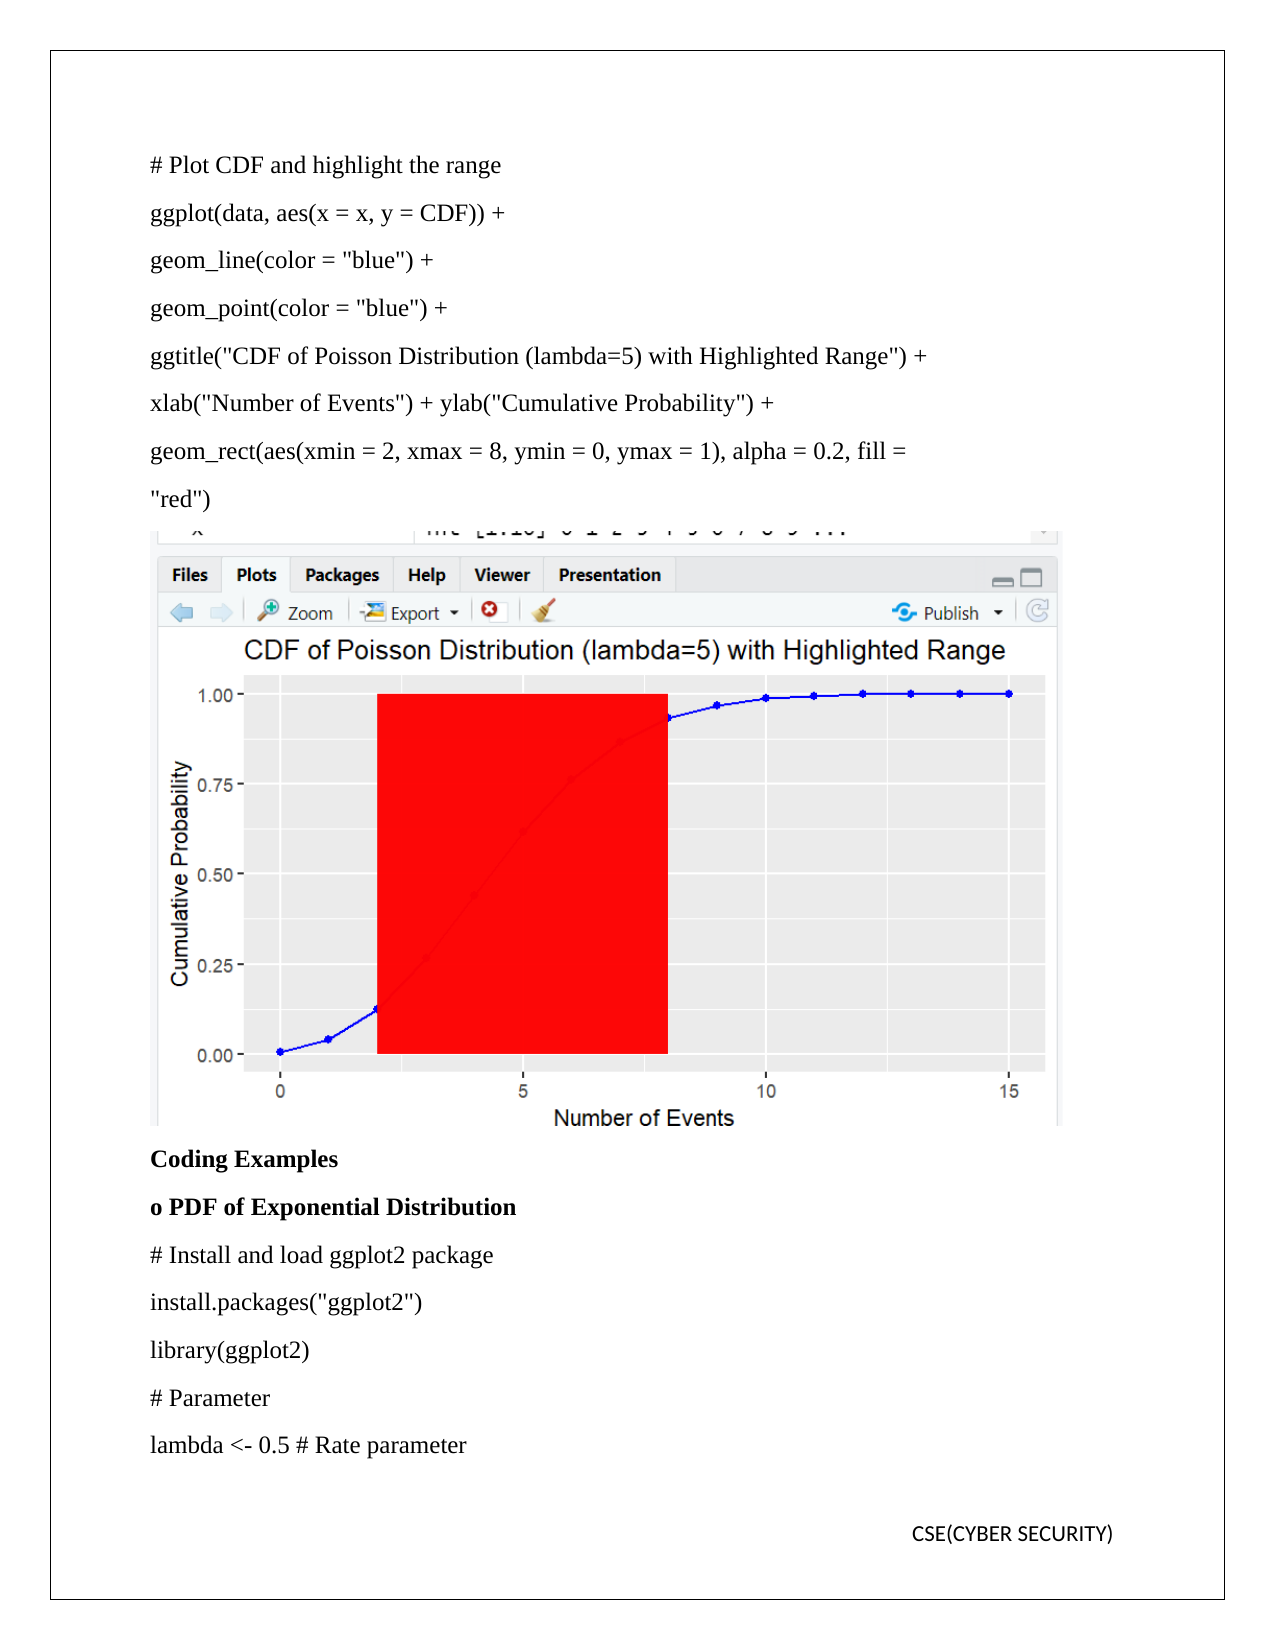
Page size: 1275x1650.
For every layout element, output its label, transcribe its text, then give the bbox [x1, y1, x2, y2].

text geom_rect(aes(xmin = 2, xmax = 8, ymin = 0, ymax = 1), alpha = 0.2, fill = [150, 436, 1125, 465]
text Coding Examples [150, 1144, 1125, 1173]
text # Parameter [150, 1383, 1125, 1412]
text geom_point(color = "blue") + [150, 293, 1125, 322]
picture [150, 531, 1063, 1126]
text xlab("Number of Events") + ylab("Cumulative Probability") + [150, 388, 1125, 417]
text library(ggplot2) [150, 1335, 1125, 1364]
text lambda <- 0.5 # Rate parameter [150, 1431, 1125, 1459]
text ggtitle("CDF of Poisson Distribution (lambda=5) with Highlighted Range") + [150, 341, 1125, 369]
text o PDF of Exponential Distribution [150, 1192, 1125, 1221]
text "red") [150, 484, 1125, 513]
text # Plot CDF and highlight the range [150, 150, 1125, 179]
text install.packages("ggplot2") [150, 1287, 1125, 1316]
text # Install and load ggplot2 package [150, 1240, 1125, 1268]
text ggplot(data, aes(x = x, y = CDF)) + [150, 198, 1125, 226]
text geom_line(color = "blue") + [150, 245, 1125, 274]
